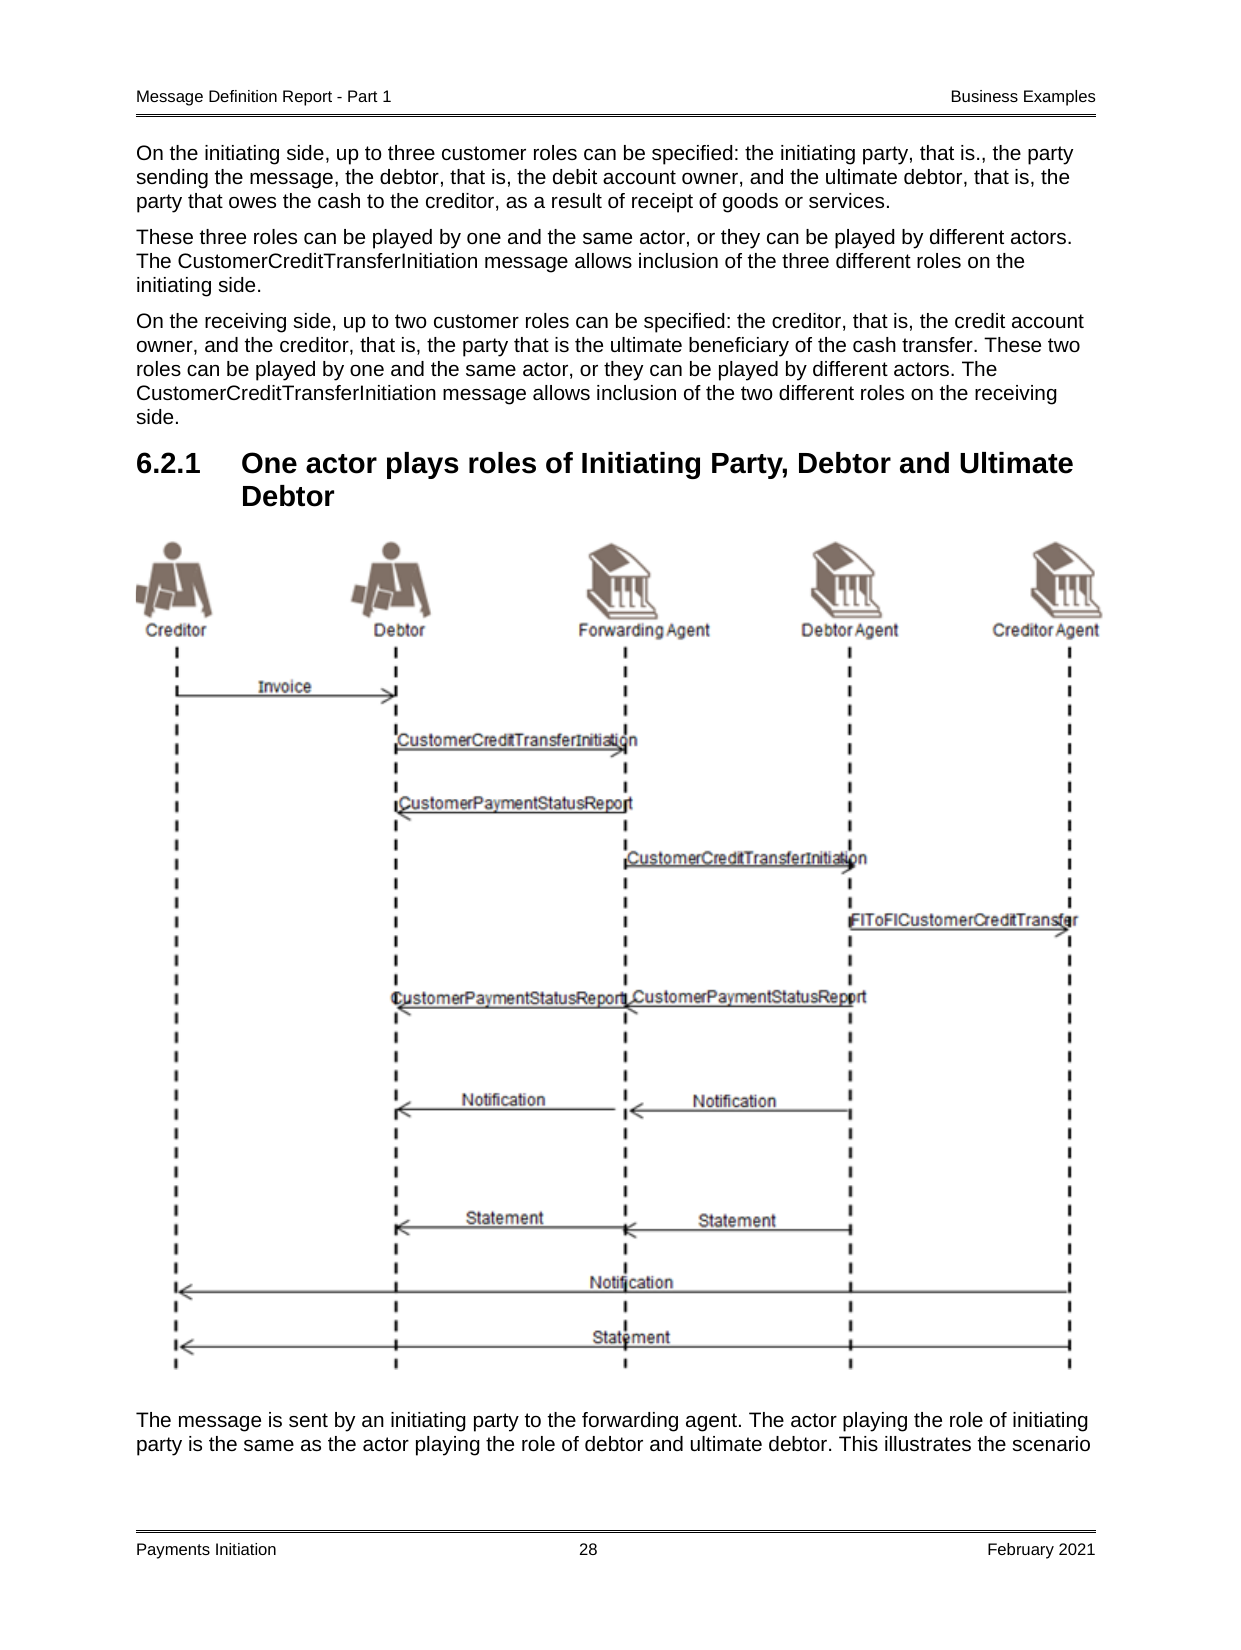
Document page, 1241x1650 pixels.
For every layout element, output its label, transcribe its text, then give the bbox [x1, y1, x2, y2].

text On the initiating side, up to three customer roles can be specified: the initiating party, that is., the party sending the message, the debtor, that is, the debit account owner, and the ultimate debtor, that is, the party that owes the cash to the creditor, as a result of receipt of goods or services. [136, 141, 1104, 212]
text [136, 1407, 1104, 1455]
text These three roles can be played by one and the same actor, or they can be played by different actors. The CustomerCreditTransferInitiation message allows inclusion of the three different roles on the initiating side. [136, 225, 1104, 297]
subtitle One actor plays roles of Initiating Party, Debtor and Ultimate Debtor [136, 446, 1104, 513]
text On the receiving side, up to two customer roles can be specified: the creditor, that is, the credit account owner, and the creditor, that is, the party that is the ultimate beneficiary of the cash transfer. These two roles can be played by one and the same actor, or they can be played by different actors. The CustomerCreditTransferInitiation message allows inclusion of the two different roles on the receiving side. [136, 309, 1104, 429]
picture [135, 537, 1108, 1370]
